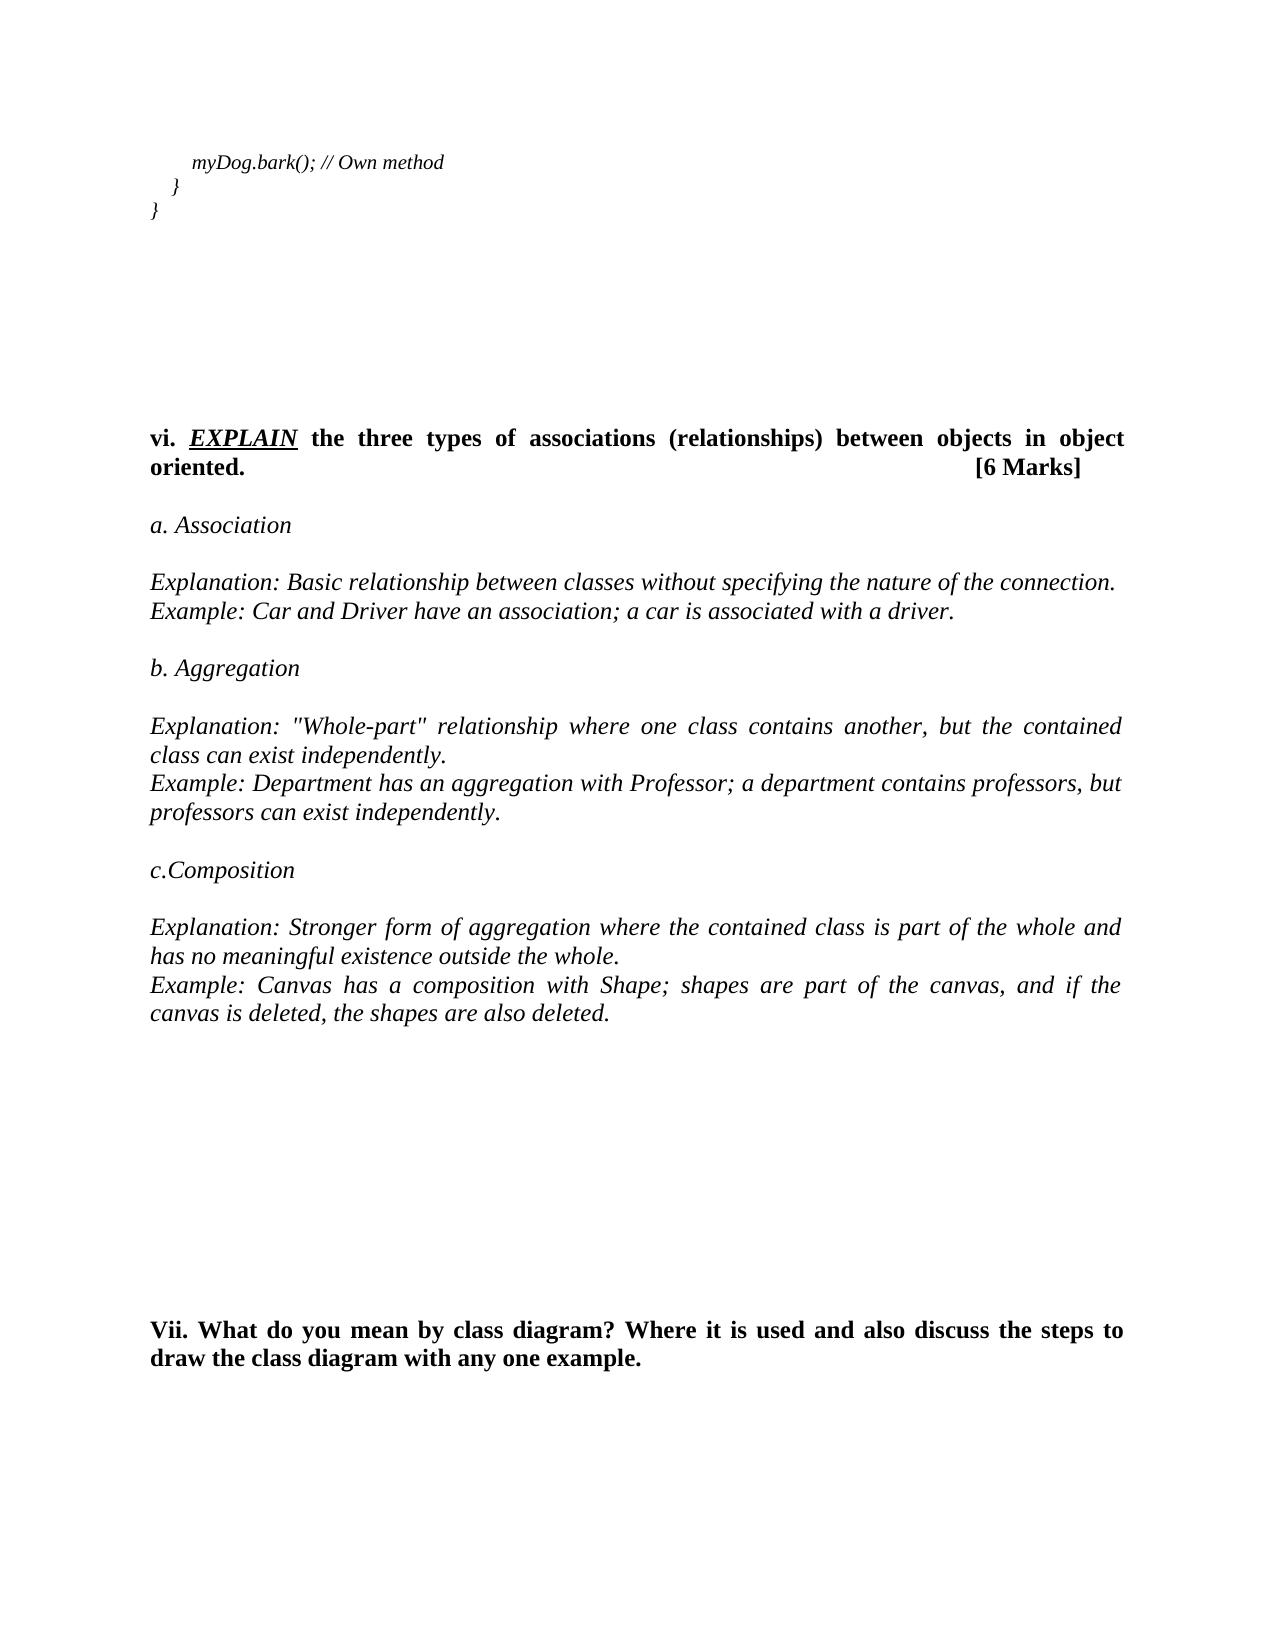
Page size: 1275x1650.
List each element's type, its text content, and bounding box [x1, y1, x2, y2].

text Example: Department has an aggregation with Professor; a department contains professors, but professors can exist independently. [150, 768, 1125, 826]
text Vii. What do you mean by class diagram? Where it is used and also discuss the steps to draw the class diagram with any one example. [150, 1315, 1125, 1372]
text b. Aggregation [150, 653, 1125, 682]
text Explanation: "Whole-part" relationship where one class contains another, but the contained class can exist independently. [150, 711, 1125, 768]
text Example: Car and Driver have an association; a car is associated with a driver. [150, 596, 1125, 625]
text a. Association [150, 510, 1125, 538]
text Explanation: Stronger form of aggregation where the contained class is part of the whole and has no meaningful existence outside the whole. [150, 912, 1125, 970]
text Example: Canvas has a composition with Shape; shapes are part of the canvas, and if the canvas is deleted, the shapes are also deleted. [150, 970, 1125, 1027]
text myDog.bark(); // Own method [150, 150, 1125, 174]
text c.Composition [150, 855, 1125, 883]
text } [150, 198, 1125, 222]
text } [150, 174, 1125, 198]
text Explanation: Basic relationship between classes without specifying the nature of the connection. [150, 567, 1125, 596]
text vi. EXPLAIN the three types of associations (relationships) between objects in object oriented. [6 Marks] [150, 423, 1125, 481]
